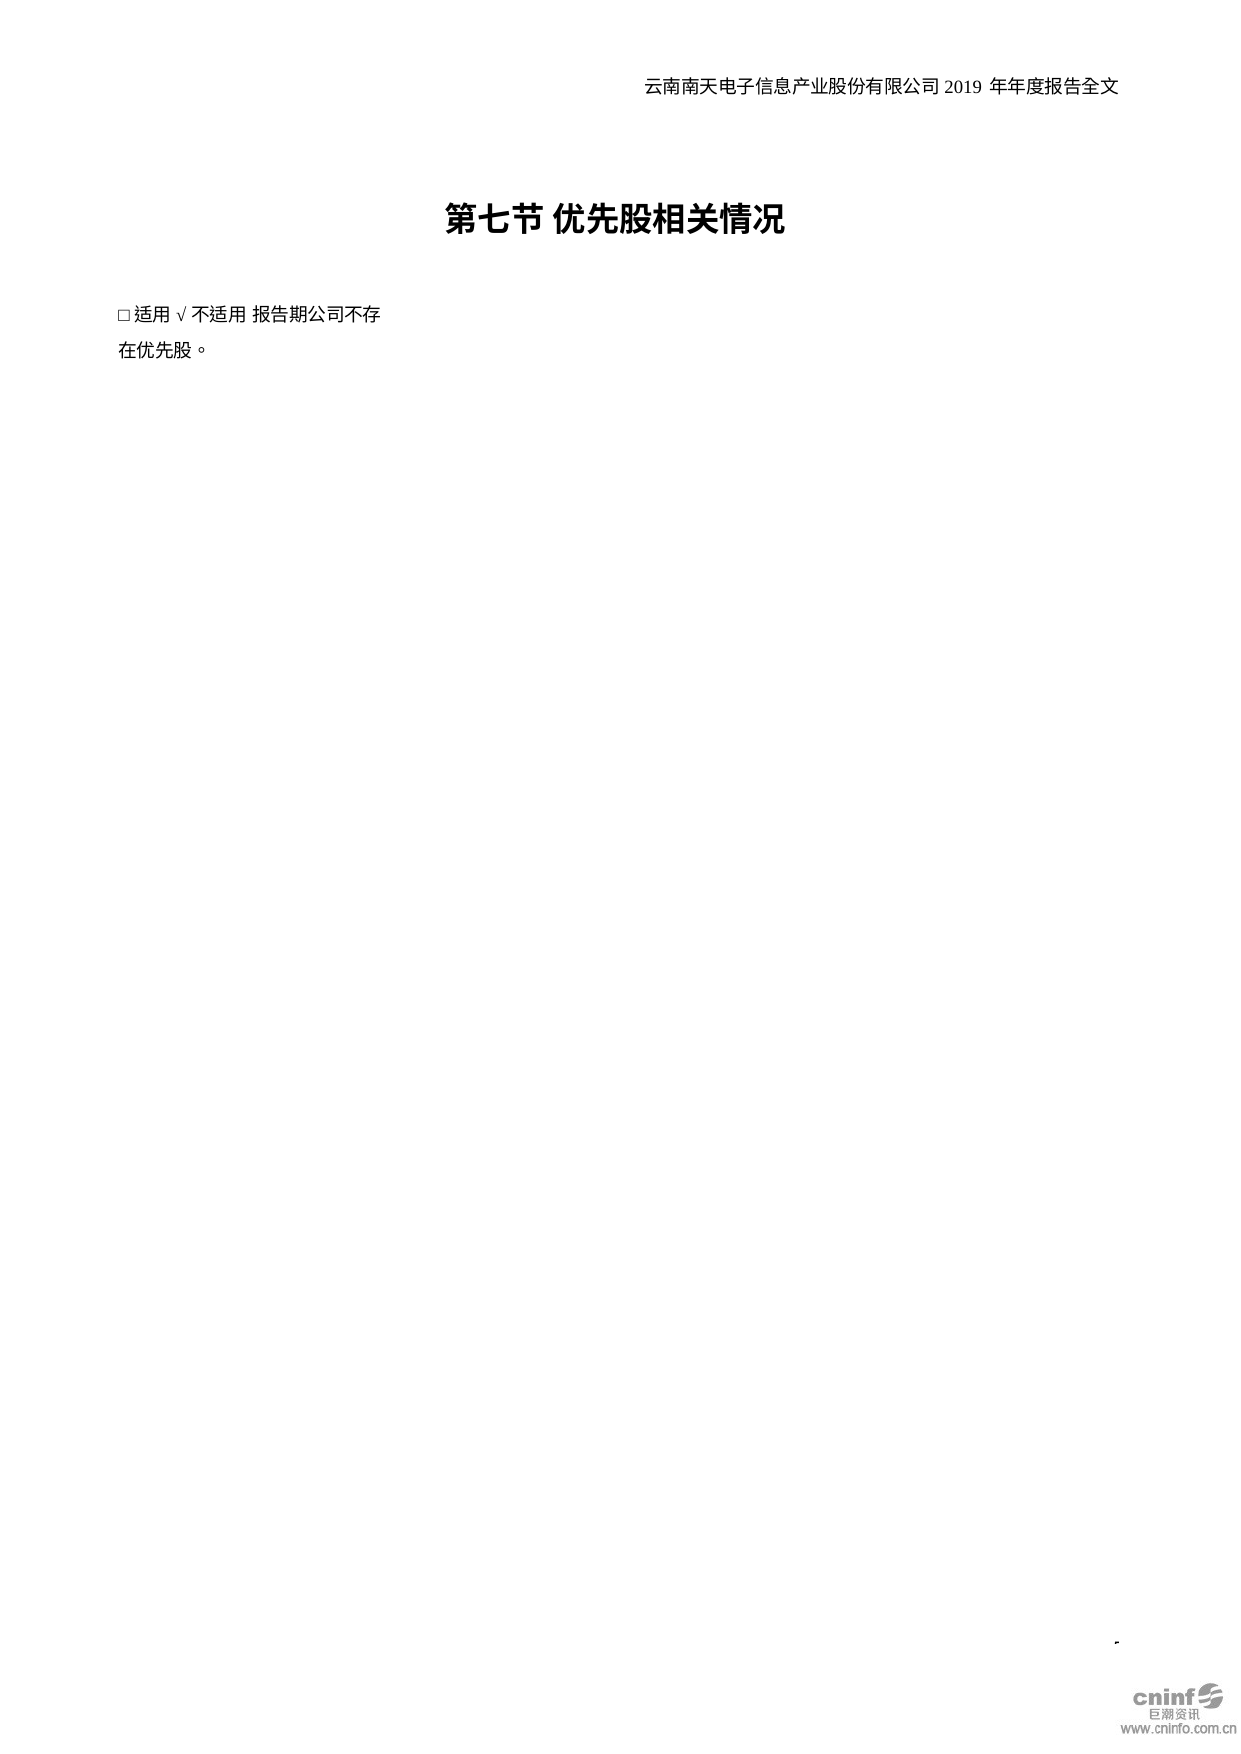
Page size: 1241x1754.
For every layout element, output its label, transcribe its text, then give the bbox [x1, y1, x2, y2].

text □ 适用 √ 不适用 报告期公司不存在优先股。 [118, 302, 399, 363]
picture [1115, 1680, 1240, 1737]
subtitle 第七节 优先股相关情况 [444, 196, 1151, 242]
